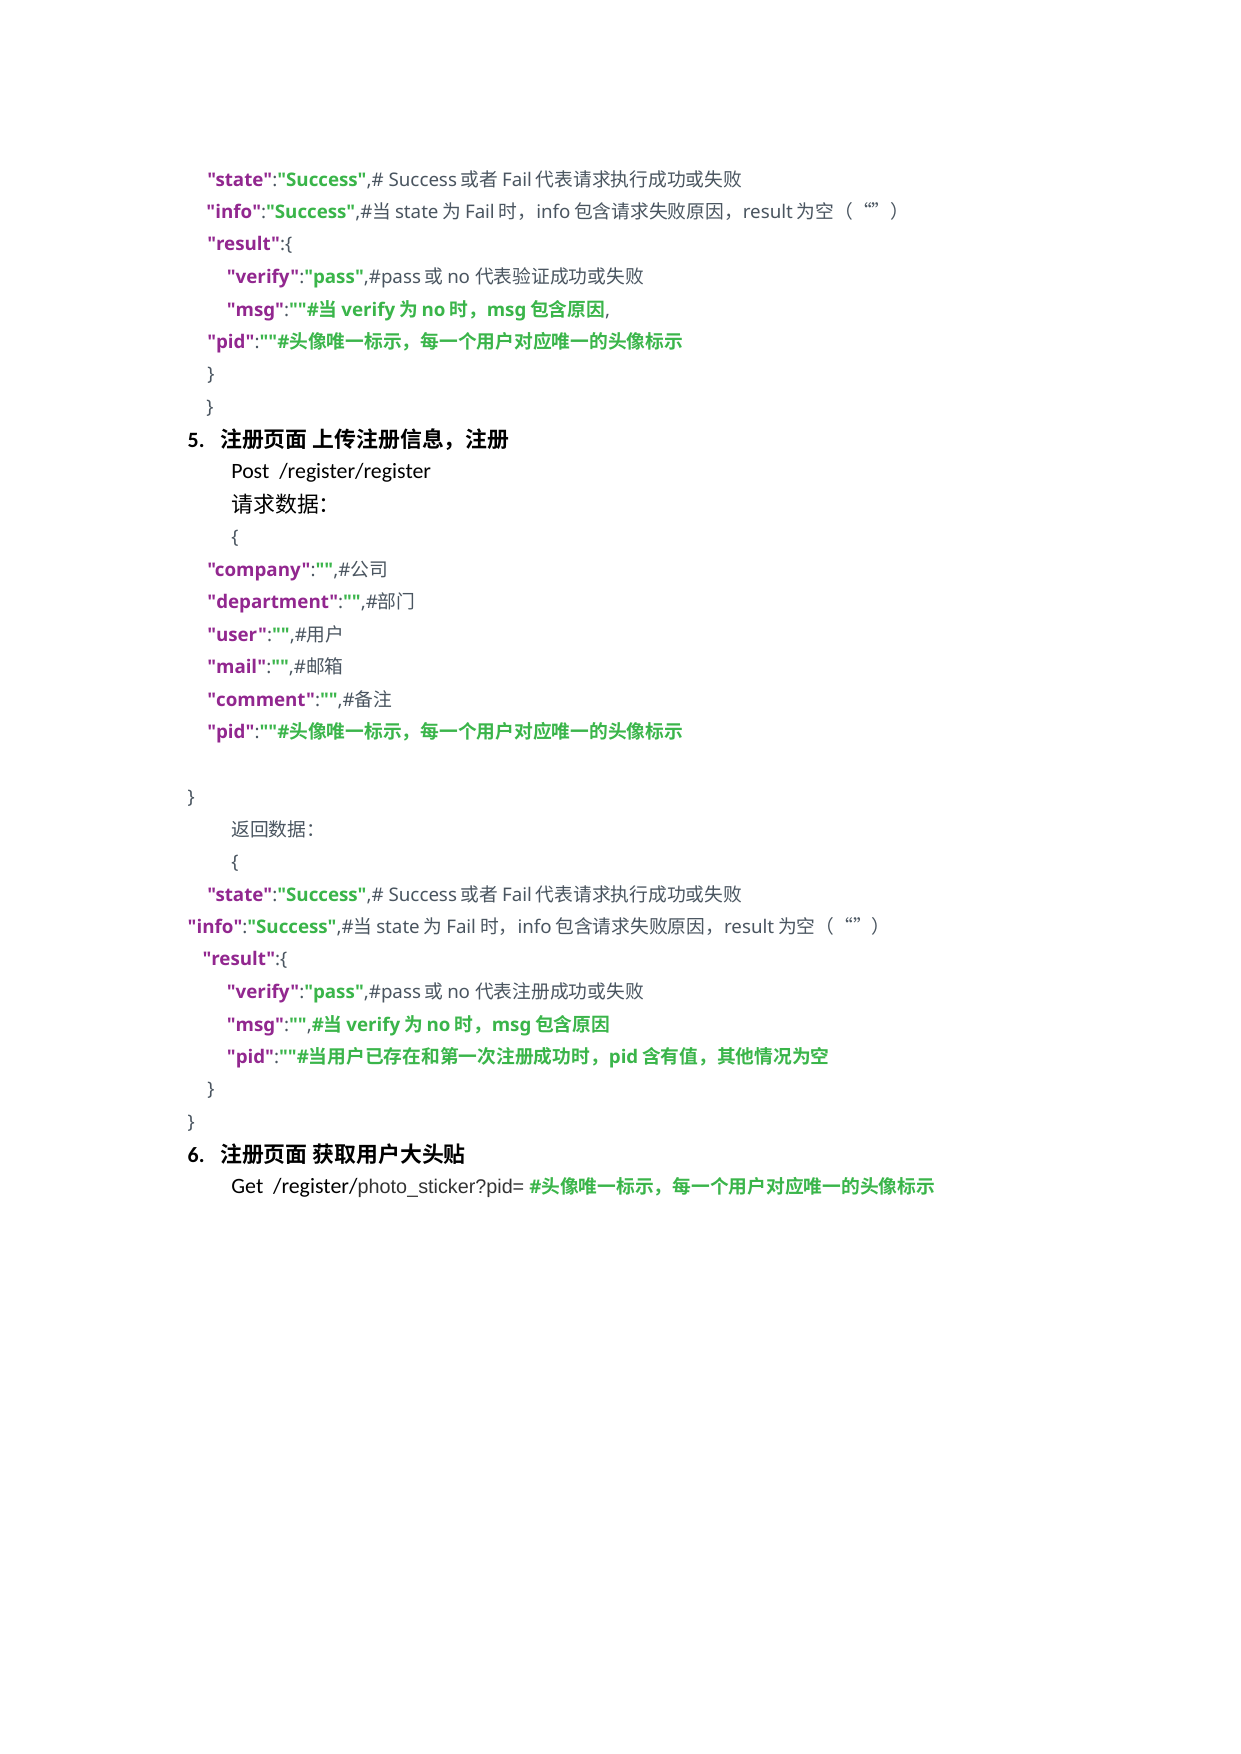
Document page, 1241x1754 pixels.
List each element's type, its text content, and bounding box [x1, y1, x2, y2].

list } [187, 389, 1053, 422]
list Get /register/photo_sticker?pid= #头像唯一标示，每一个用户对应唯一的头像标示 [187, 1169, 1053, 1202]
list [187, 162, 1053, 194]
list { "state":"Success",# Success或者Fail代表请求执行成功或失败 [187, 844, 1053, 909]
list Post /register/register [187, 454, 1053, 487]
list { "company":"",#公司 "department":"",#部门 "user":"",#用户 "mail":"",#邮箱 "comment":"",#备注 "pid":""#头像唯一标示，每一个用户对应唯一的头像标示 } [187, 519, 1053, 812]
list 返回数据： [187, 812, 1053, 844]
list 注册页面 上传注册信息，注册 [187, 422, 1053, 454]
list "info":"Success",#当state为Fail时，info包含请求失败原因，result为空（“”） "result":{ "verify":"pass",#pass或no 代表验证成功或失败 "msg":""#当verify为no时，msg包含原因, "pid":""#头像唯一标示，每一个用户对应唯一的头像标示 } [187, 194, 1053, 389]
list 请求数据： [187, 487, 1053, 519]
list "info":"Success",#当state为Fail时，info包含请求失败原因，result为空（“”） "result":{ "verify":"pass",#pass或no 代表注册成功或失败 "msg":"",#当verify为no时，msg包含原因 "pid":""#当用户已存在和第一次注册成功时，pid含有值，其他情况为空 } } [187, 909, 1053, 1137]
list 注册页面 获取用户大头贴 [187, 1137, 1053, 1169]
